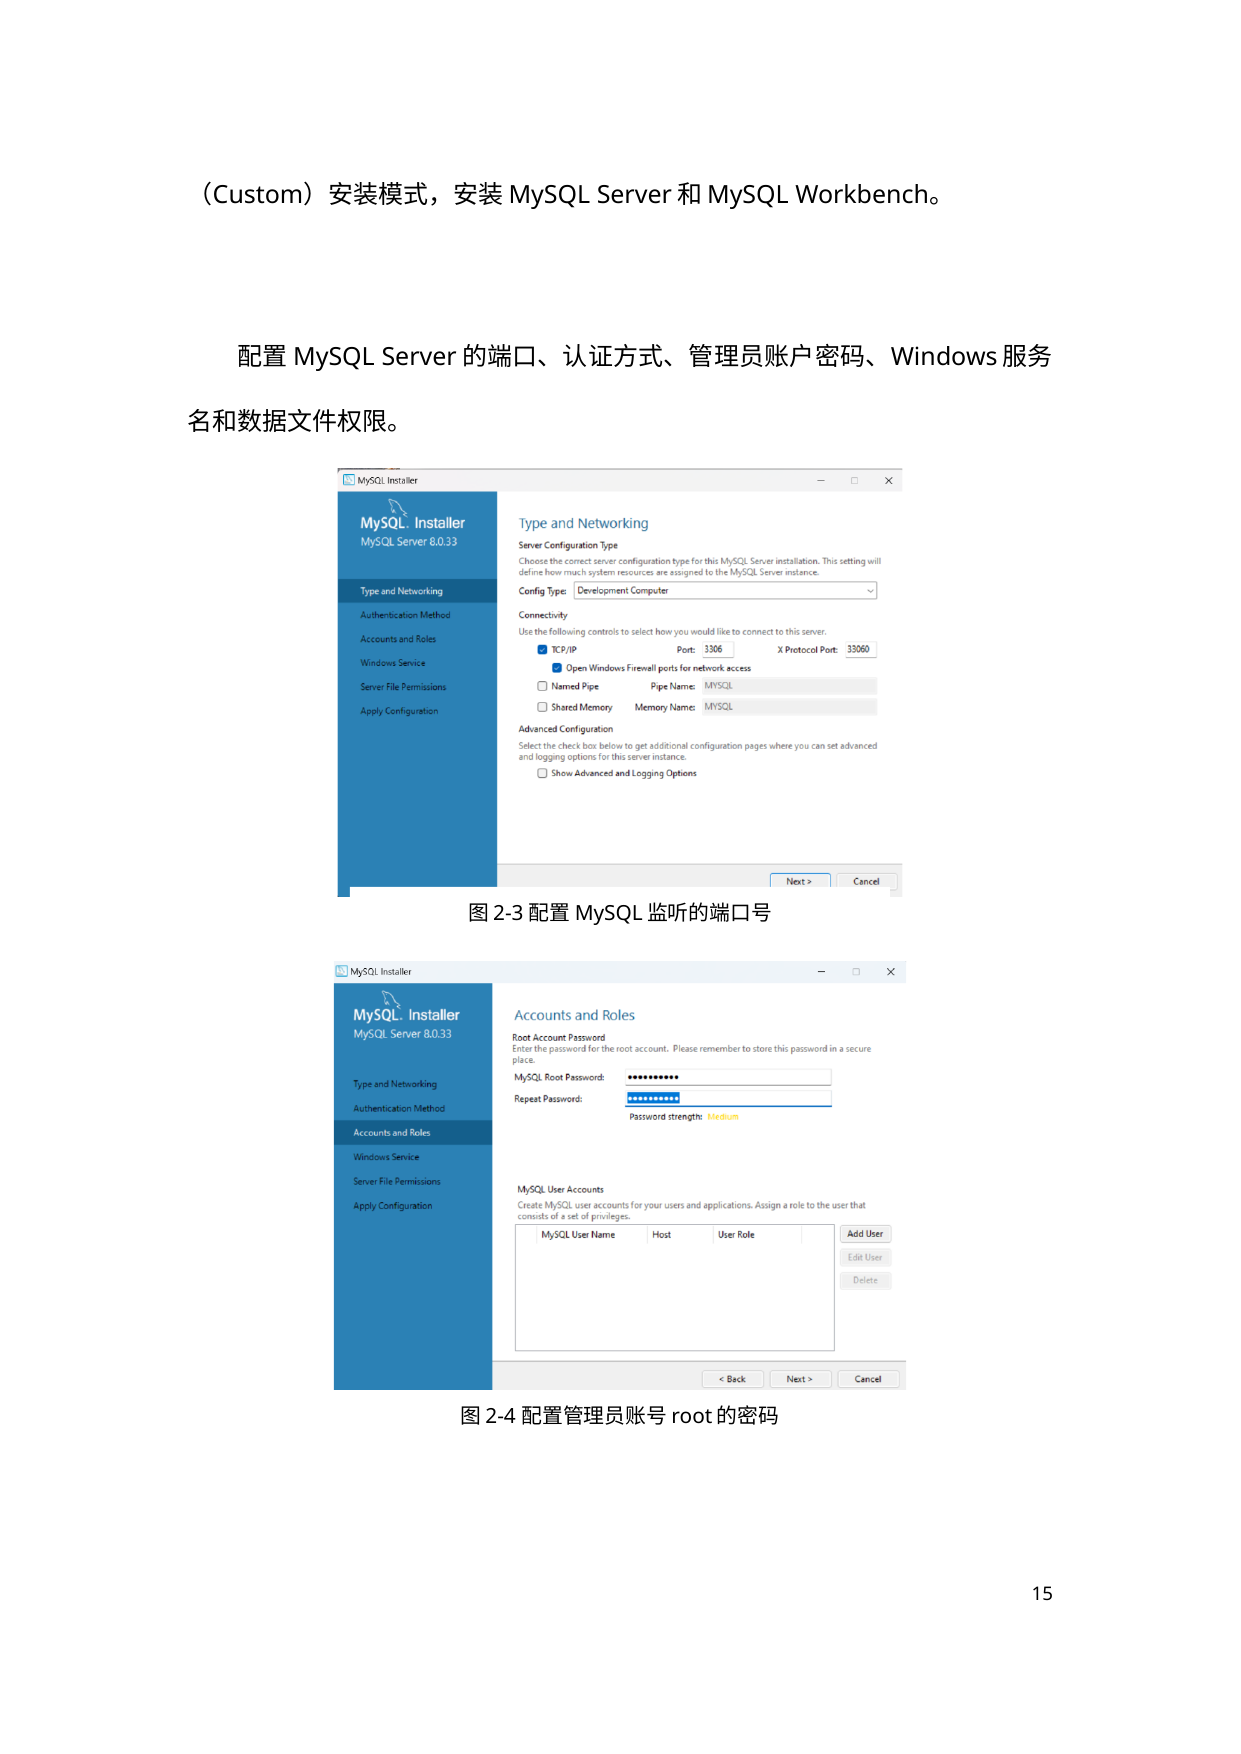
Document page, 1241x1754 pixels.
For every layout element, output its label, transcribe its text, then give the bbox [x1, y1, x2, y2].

picture [337, 468, 903, 897]
list 配置MySQL Server的端口、认证方式、管理员账户密码、Windows服务名和数据文件权限。 [187, 322, 1053, 452]
list 访问MySQL Community 8.0.33的官方下载地址，打开软件，选择自定义（Custom）安装模式，安装MySQL Server和MySQL Workbench。 [187, 160, 1053, 225]
picture [333, 961, 907, 1390]
